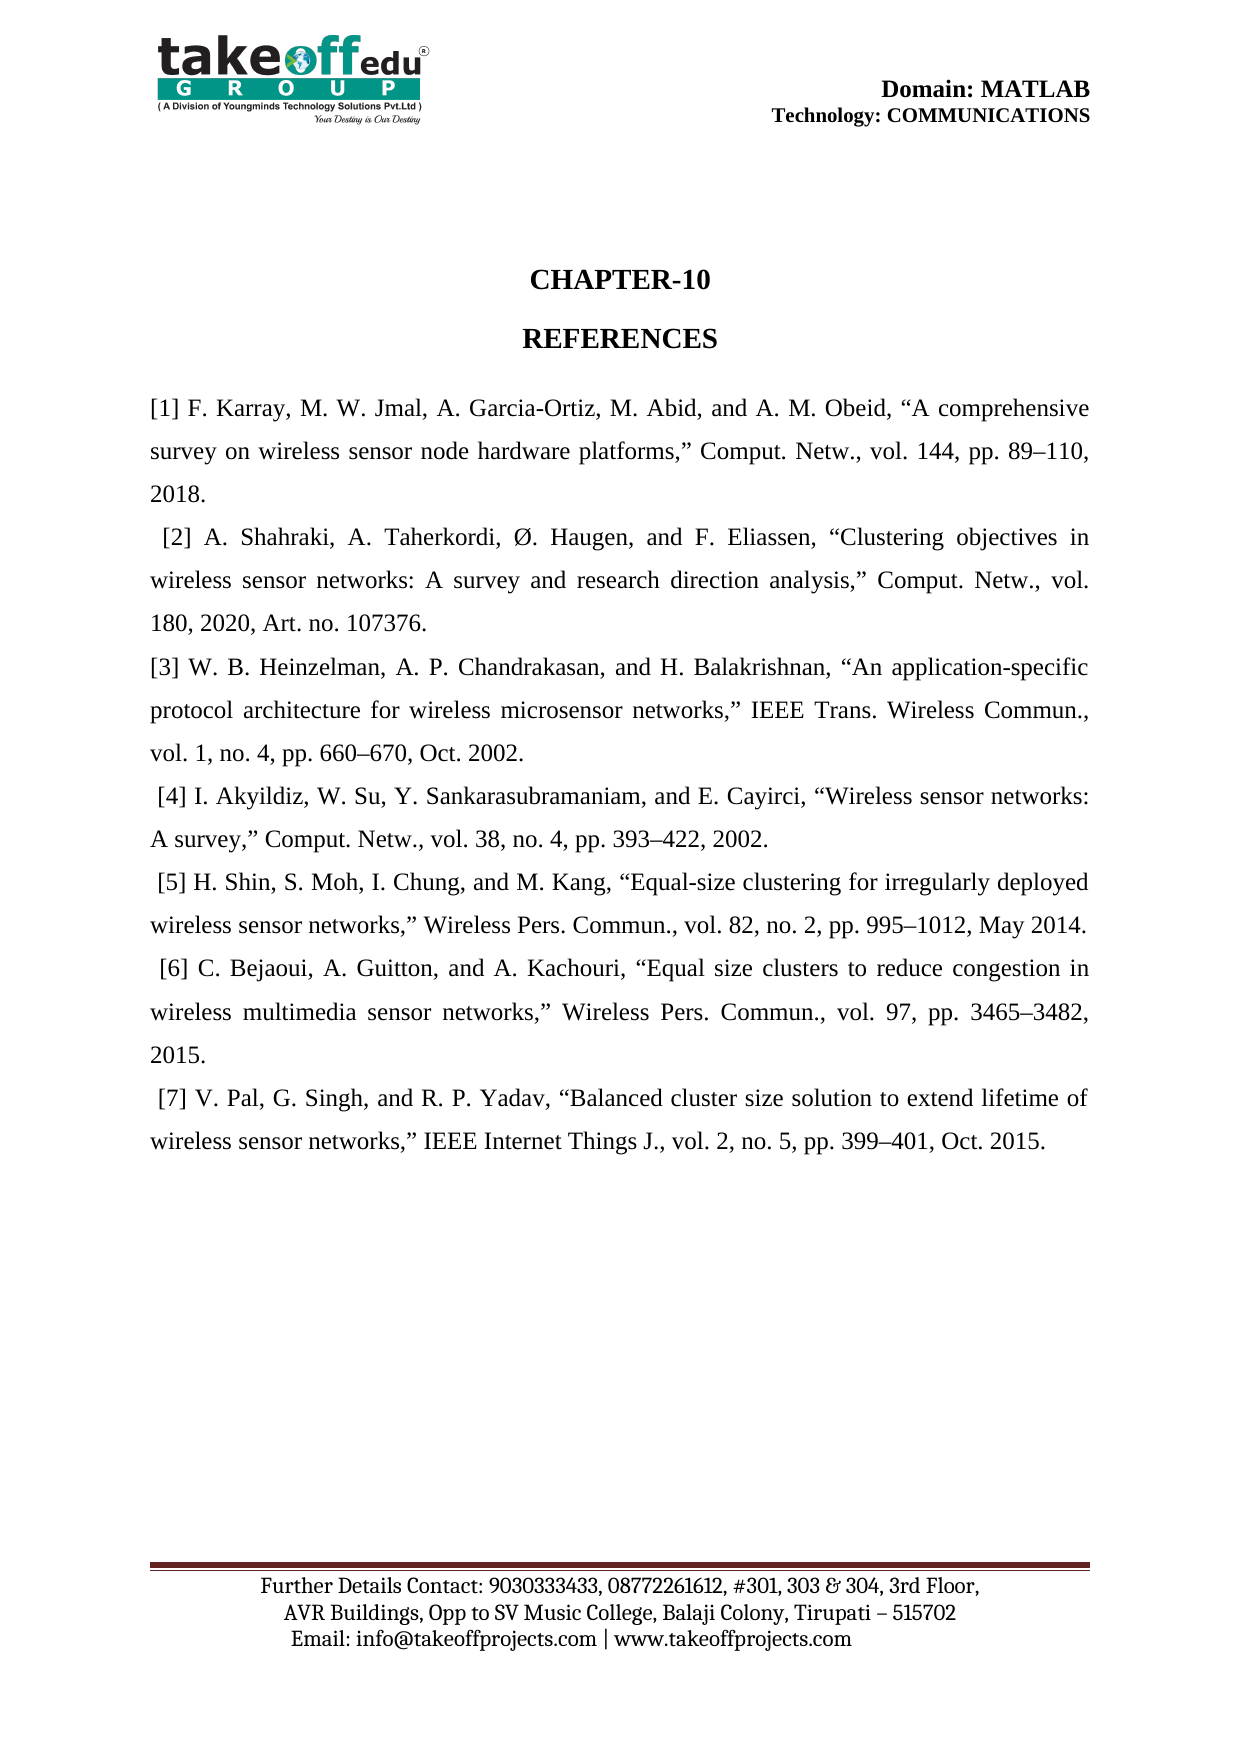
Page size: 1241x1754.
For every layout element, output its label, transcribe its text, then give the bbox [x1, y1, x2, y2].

text CHAPTER-10 [150, 262, 1090, 296]
text REFERENCES [150, 322, 1090, 355]
text [3] W. B. Heinzelman, A. P. Chandrakasan, and H. Balakrishnan, “An application-specific protocol architecture for wireless microsensor networks,” IEEE Trans. Wireless Commun., vol. 1, no. 4, pp. 660–670, Oct. 2002. [150, 652, 1090, 767]
text [4] I. Akyildiz, W. Su, Y. Sankarasubramaniam, and E. Cayirci, “Wireless sensor networks: A survey,” Comput. Netw., vol. 38, no. 4, pp. 393–422, 2002. [150, 781, 1090, 853]
text [1] F. Karray, M. W. Jmal, A. Garcia-Ortiz, M. Abid, and A. M. Obeid, “A comprehensive survey on wireless sensor node hardware platforms,” Comput. Netw., vol. 144, pp. 89–110, 2018. [150, 393, 1090, 508]
text [5] H. Shin, S. Moh, I. Chung, and M. Kang, “Equal-size clustering for irregularly deployed wireless sensor networks,” Wireless Pers. Commun., vol. 82, no. 2, pp. 995–1012, May 2014. [150, 867, 1090, 939]
text [6] C. Bejaoui, A. Guitton, and A. Kachouri, “Equal size clusters to reduce congestion in wireless multimedia sensor networks,” Wireless Pers. Commun., vol. 97, pp. 3465–3482, 2015. [150, 953, 1090, 1068]
picture [150, 35, 434, 138]
text [2] A. Shahraki, A. Taherkordi, Ø. Haugen, and F. Eliassen, “Clustering objectives in wireless sensor networks: A survey and research direction analysis,” Comput. Netw., vol. 180, 2020, Art. no. 107376. [150, 522, 1090, 637]
text [7] V. Pal, G. Singh, and R. P. Yadav, “Balanced cluster size solution to extend lifetime of wireless sensor networks,” IEEE Internet Things J., vol. 2, no. 5, pp. 399–401, Oct. 2015. [150, 1083, 1090, 1155]
